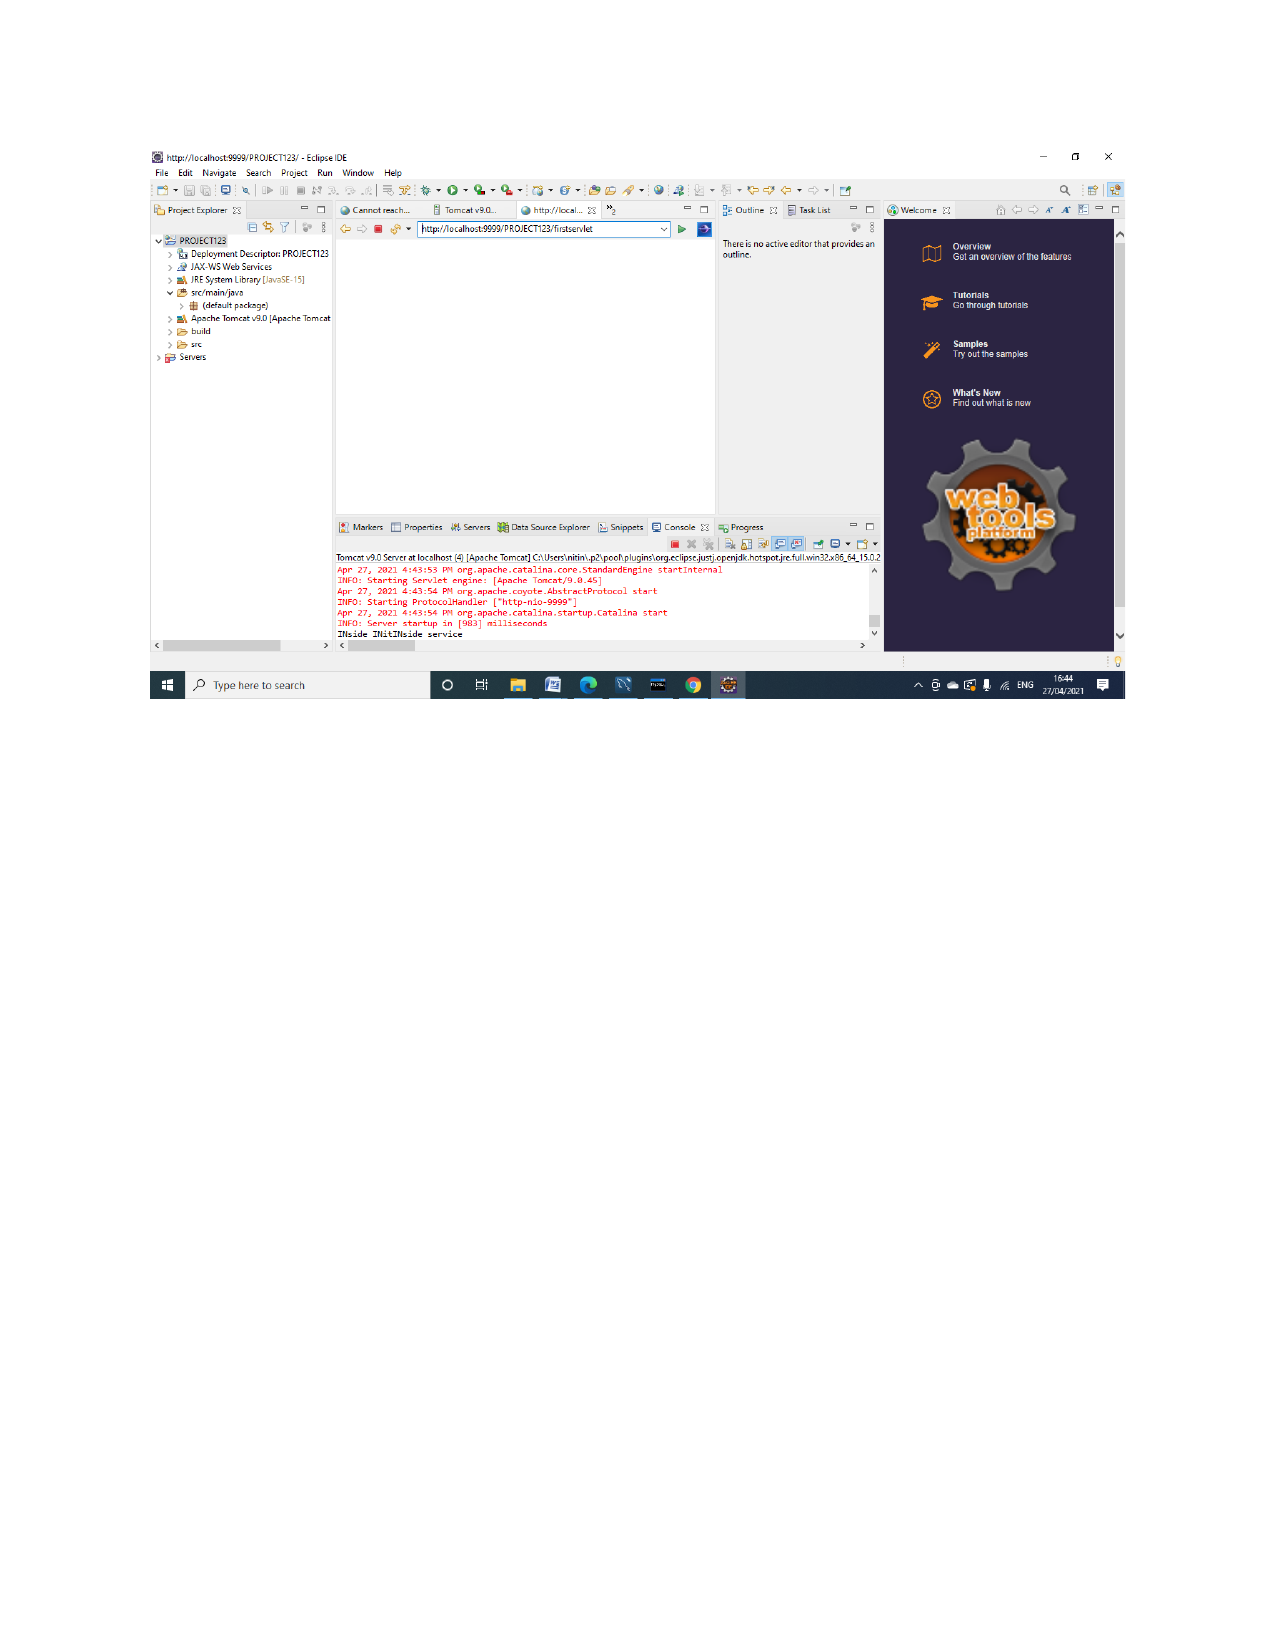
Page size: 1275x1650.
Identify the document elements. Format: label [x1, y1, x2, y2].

picture [150, 150, 1125, 699]
